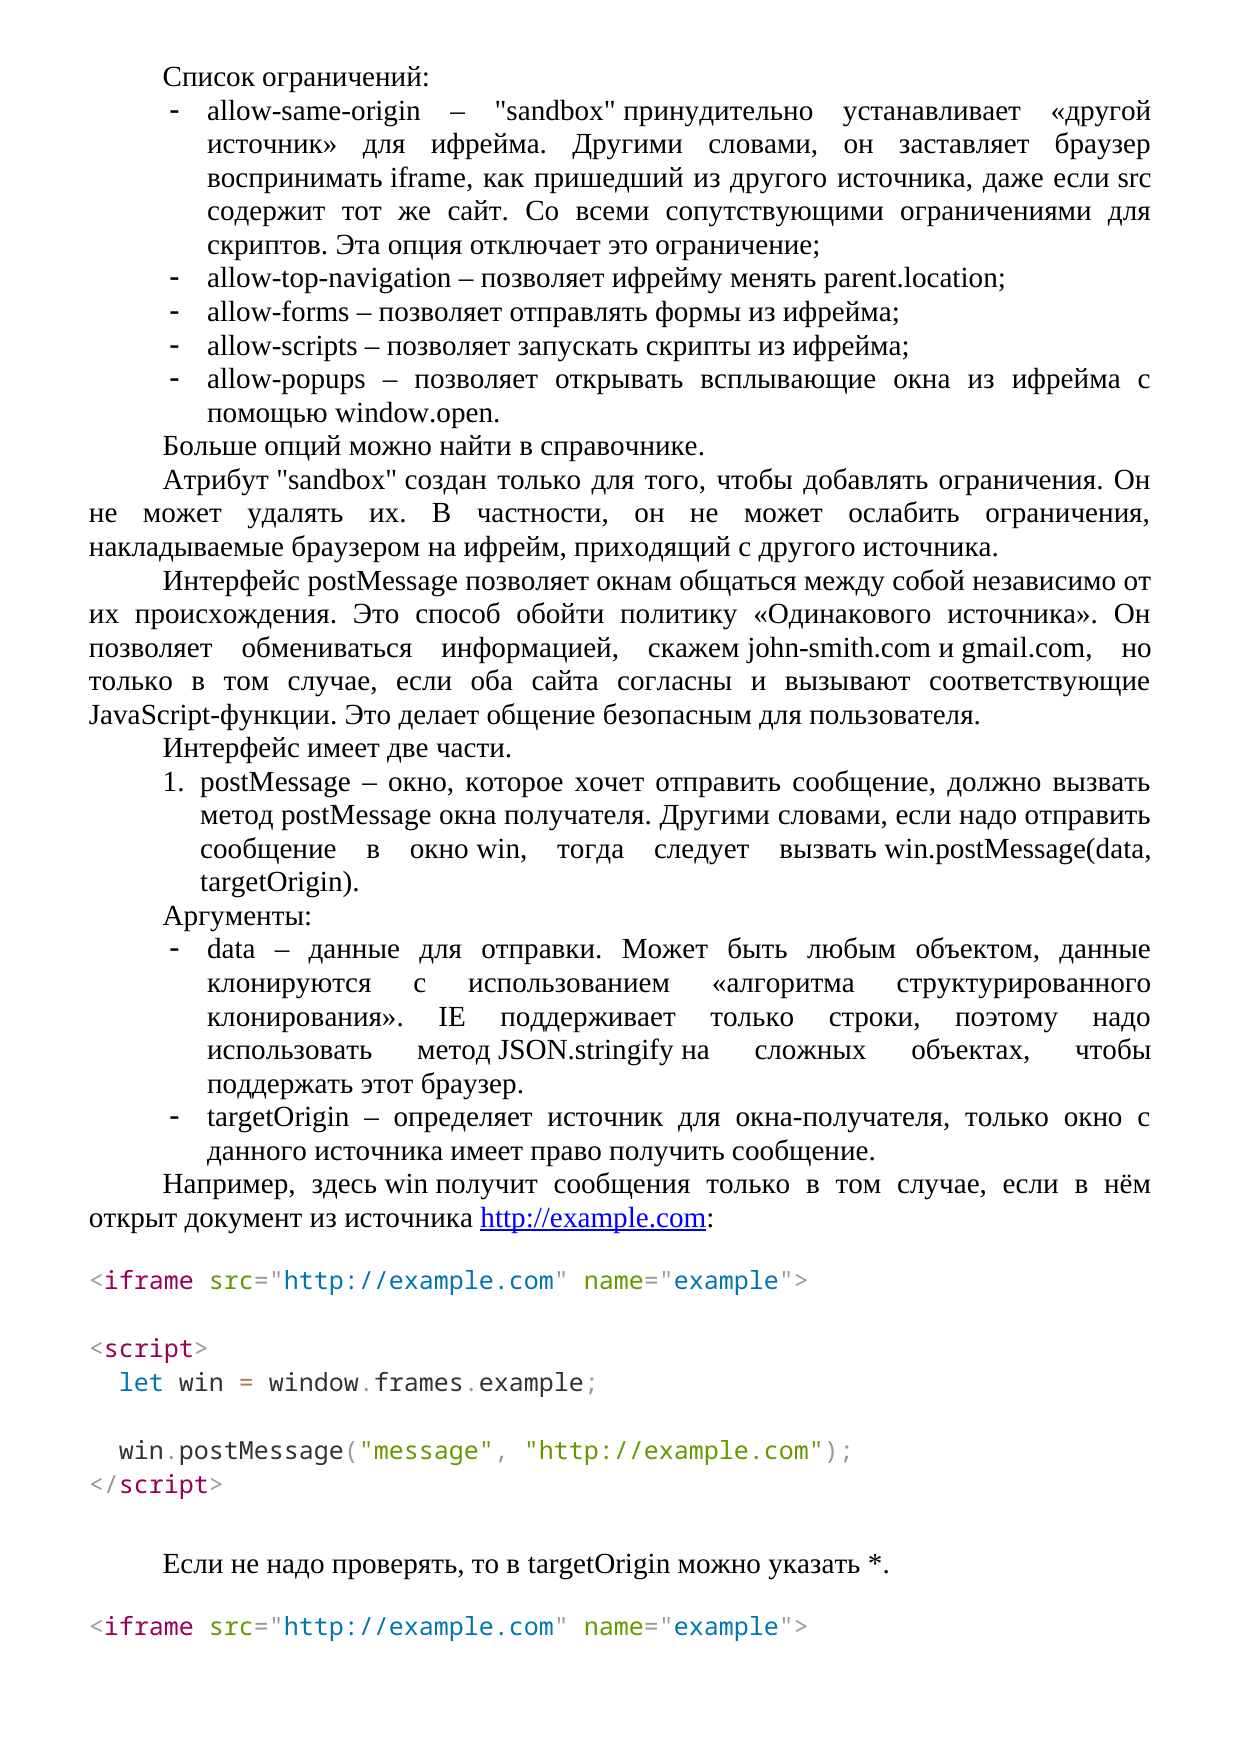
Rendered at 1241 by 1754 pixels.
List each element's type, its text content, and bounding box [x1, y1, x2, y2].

list allow-same-origin – "sandbox" принудительно устанавливает «другой источник» для ифрейма. Другими словами, он заставляет браузер воспринимать iframe, как пришедший из другого источника, даже если src содержит тот же сайт. Со всеми сопутствующими ограничениями для скриптов. Эта опция отключает это ограничение; [169, 93, 1152, 260]
text Атрибут "sandbox" создан только для того, чтобы добавлять ограничения. Он не может удалять их. В частности, он не может ослабить ограничения, накладываемые браузером на ифрейм, приходящий с другого источника. [89, 462, 1152, 563]
list targetOrigin – определяет источник для окна-получателя, только окно с данного источника имеет право получить сообщение. [169, 1099, 1152, 1167]
list data – данные для отправки. Может быть любым объектом, данные клонируются с использованием «алгоритма структурированного клонирования». IE поддерживает только строки, поэтому надо использовать метод JSON.stringify на сложных объектах, чтобы поддержать этот браузер. [169, 932, 1152, 1099]
list allow-popups – позволяет открывать всплывающие окна из ифрейма с помощью window.open. [169, 361, 1152, 428]
text Например, здесь win получит сообщения только в том случае, если в нём открыт документ из источника http://example.com: [89, 1167, 1152, 1234]
text Интерфейс postMessage позволяет окнам общаться между собой независимо от их происхождения. Это способ обойти политику «Одинакового источника». Он позволяет обмениваться информацией, скажем john-smith.com и gmail.com, но только в том случае, если оба сайта согласны и вызывают соответствующие JavaScript-функции. Это делает общение безопасным для пользователя. [89, 563, 1152, 730]
text <script> [89, 1331, 1152, 1365]
text Интерфейс имеет две части. [89, 730, 1152, 764]
list postMessage – окно, которое хочет отправить сообщение, должно вызвать метод postMessage окна получателя. Другими словами, если надо отправить сообщение в окно win, тогда следует вызвать win.postMessage(data, targetOrigin). [162, 764, 1152, 898]
text Список ограничений: [89, 59, 1152, 93]
text Если не надо проверять, то в targetOrigin можно указать *. [89, 1546, 1152, 1580]
list allow-scripts – позволяет запускать скрипты из ифрейма; [169, 328, 1152, 361]
text </script> [89, 1467, 1152, 1501]
list allow-forms – позволяет отправлять формы из ифрейма; [169, 294, 1152, 328]
text let win = window.frames.example; [89, 1365, 1152, 1399]
list allow-top-navigation – позволяет ифрейму менять parent.location; [169, 260, 1152, 294]
text win.postMessage("message", "http://example.com"); [89, 1433, 1152, 1467]
text Больше опций можно найти в справочнике. [89, 428, 1152, 462]
text <iframe src="http://example.com" name="example"> [89, 1262, 1152, 1297]
text <iframe src="http://example.com" name="example"> [89, 1609, 1152, 1643]
text Аргументы: [89, 898, 1152, 932]
